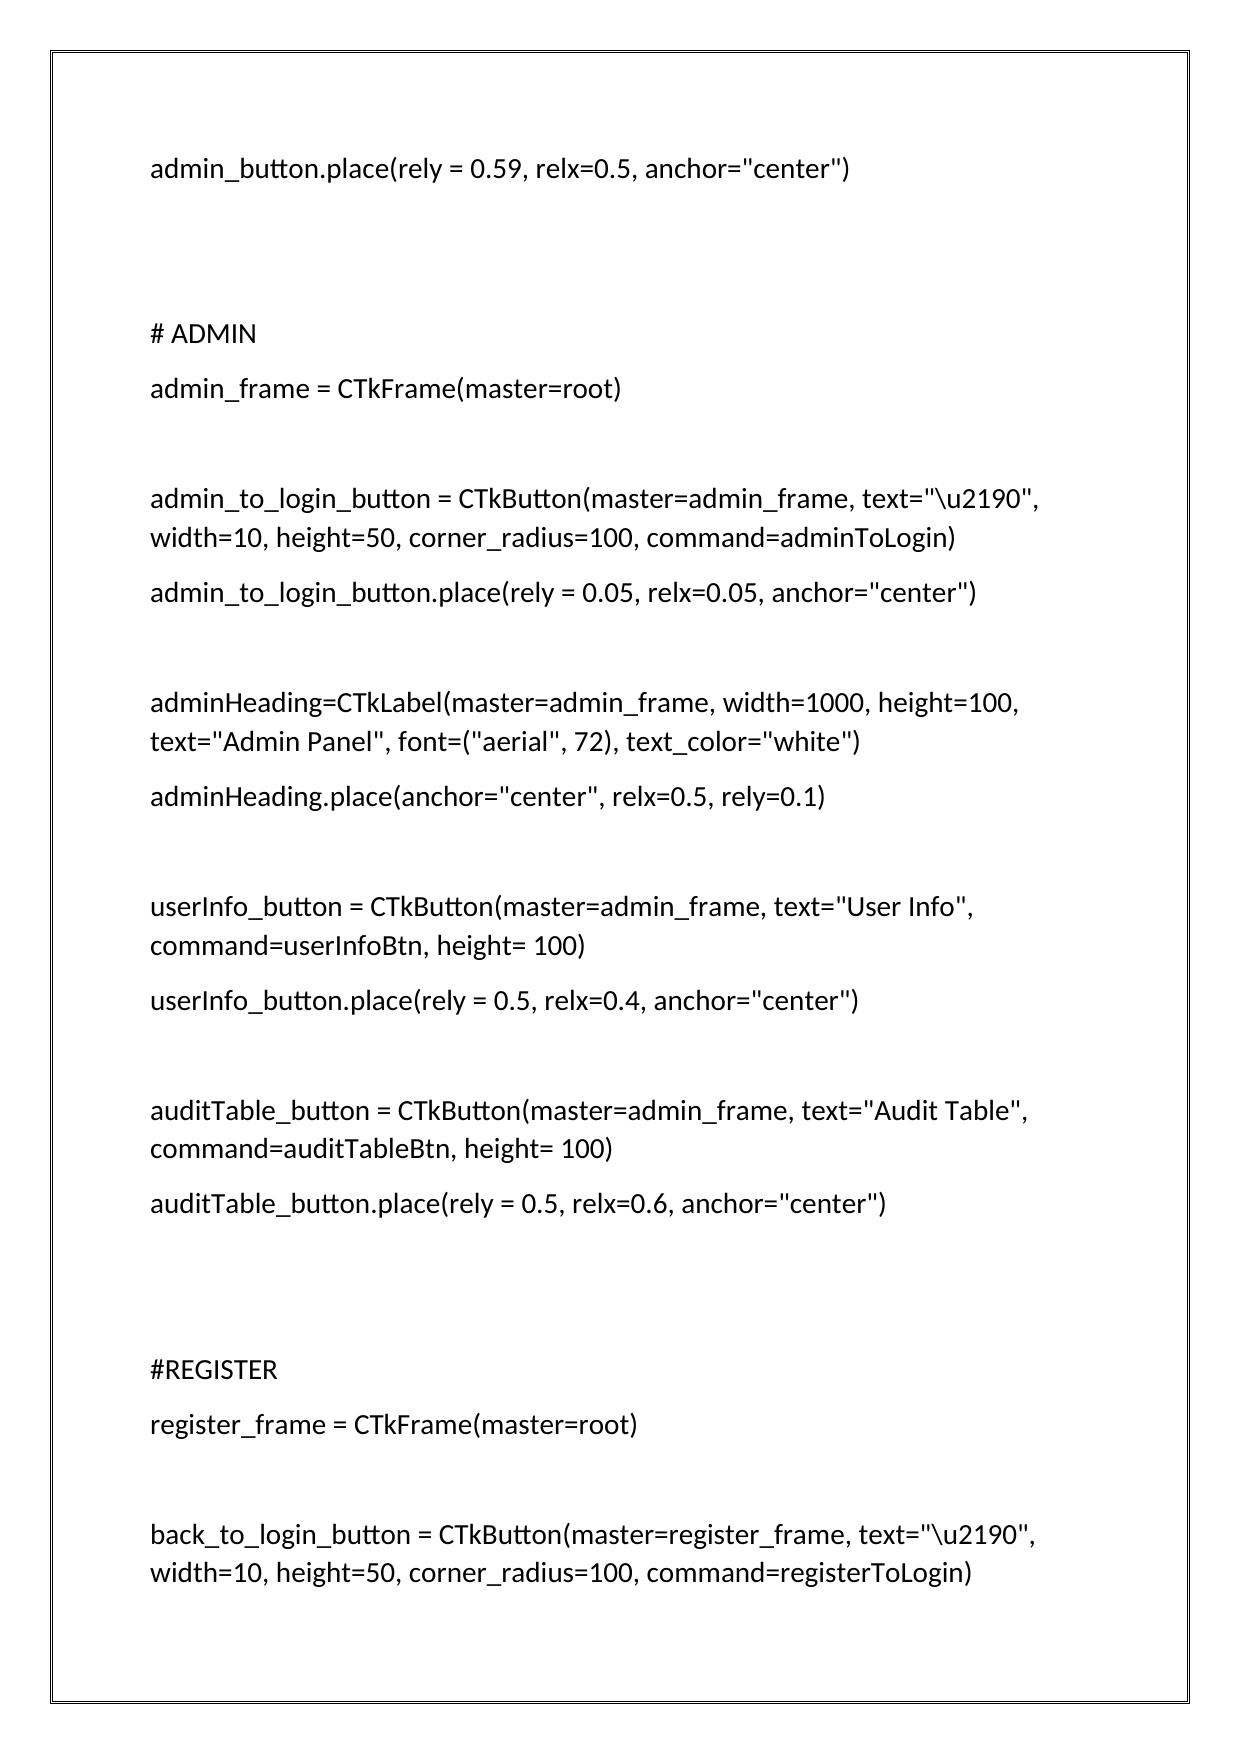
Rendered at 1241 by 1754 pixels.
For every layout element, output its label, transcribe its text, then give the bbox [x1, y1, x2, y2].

text userInfo_button.place(rely = 0.5, relx=0.4, anchor="center") [150, 982, 1090, 1017]
text auditTable_button = CTkButton(master=admin_frame, text="Audit Table", command=auditTableBtn, height= 100) [150, 1092, 1090, 1166]
text admin_to_login_button.place(rely = 0.05, relx=0.05, anchor="center") [150, 574, 1090, 610]
text auditTable_button.place(rely = 0.5, relx=0.6, anchor="center") [150, 1185, 1090, 1221]
text admin_button.place(rely = 0.59, relx=0.5, anchor="center") [150, 150, 1090, 186]
text register_frame = CTkFrame(master=root) [150, 1406, 1090, 1441]
text adminHeading=CTkLabel(master=admin_frame, width=1000, height=100, text="Admin Panel", font=("aerial", 72), text_color="white") [150, 684, 1090, 758]
text #REGISTER [150, 1351, 1090, 1386]
text admin_frame = CTkFrame(master=root) [150, 370, 1090, 406]
text adminHeading.place(anchor="center", relx=0.5, rely=0.1) [150, 778, 1090, 813]
text # ADMIN [150, 315, 1090, 351]
text back_to_login_button = CTkButton(master=register_frame, text="\u2190", width=10, height=50, corner_radius=100, command=registerToLogin) [150, 1516, 1090, 1590]
text userInfo_button = CTkButton(master=admin_frame, text="User Info", command=userInfoBtn, height= 100) [150, 888, 1090, 962]
text admin_to_login_button = CTkButton(master=admin_frame, text="\u2190", width=10, height=50, corner_radius=100, command=adminToLogin) [150, 481, 1090, 555]
